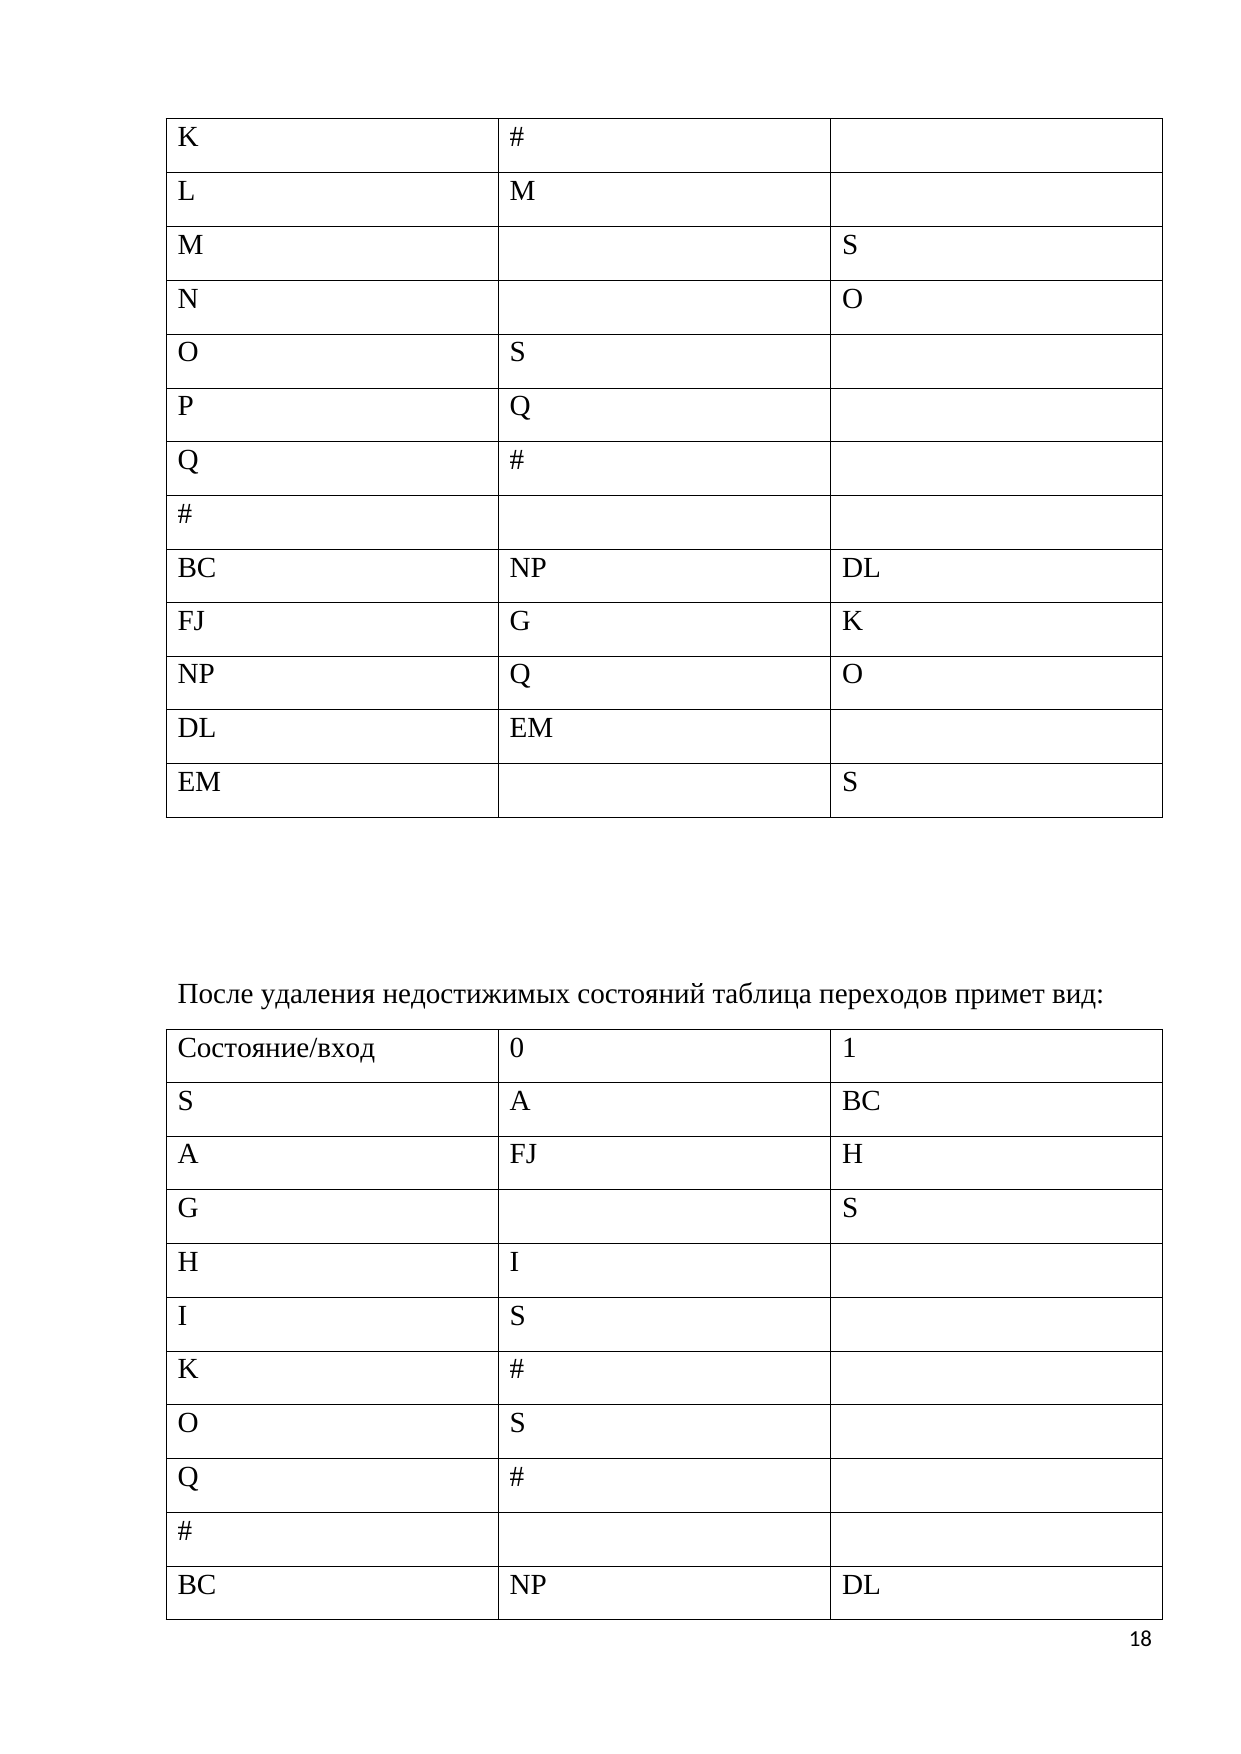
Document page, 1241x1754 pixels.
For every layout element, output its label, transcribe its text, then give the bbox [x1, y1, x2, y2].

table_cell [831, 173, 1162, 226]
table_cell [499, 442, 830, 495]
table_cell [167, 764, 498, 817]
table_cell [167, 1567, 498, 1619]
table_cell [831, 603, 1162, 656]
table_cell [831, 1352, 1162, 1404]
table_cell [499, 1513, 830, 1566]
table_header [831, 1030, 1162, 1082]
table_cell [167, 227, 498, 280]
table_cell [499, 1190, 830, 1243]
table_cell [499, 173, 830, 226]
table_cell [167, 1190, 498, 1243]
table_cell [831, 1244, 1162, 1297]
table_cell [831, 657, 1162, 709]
text После удаления недостижимых состояний таблица переходов примет вид: [177, 976, 1152, 1010]
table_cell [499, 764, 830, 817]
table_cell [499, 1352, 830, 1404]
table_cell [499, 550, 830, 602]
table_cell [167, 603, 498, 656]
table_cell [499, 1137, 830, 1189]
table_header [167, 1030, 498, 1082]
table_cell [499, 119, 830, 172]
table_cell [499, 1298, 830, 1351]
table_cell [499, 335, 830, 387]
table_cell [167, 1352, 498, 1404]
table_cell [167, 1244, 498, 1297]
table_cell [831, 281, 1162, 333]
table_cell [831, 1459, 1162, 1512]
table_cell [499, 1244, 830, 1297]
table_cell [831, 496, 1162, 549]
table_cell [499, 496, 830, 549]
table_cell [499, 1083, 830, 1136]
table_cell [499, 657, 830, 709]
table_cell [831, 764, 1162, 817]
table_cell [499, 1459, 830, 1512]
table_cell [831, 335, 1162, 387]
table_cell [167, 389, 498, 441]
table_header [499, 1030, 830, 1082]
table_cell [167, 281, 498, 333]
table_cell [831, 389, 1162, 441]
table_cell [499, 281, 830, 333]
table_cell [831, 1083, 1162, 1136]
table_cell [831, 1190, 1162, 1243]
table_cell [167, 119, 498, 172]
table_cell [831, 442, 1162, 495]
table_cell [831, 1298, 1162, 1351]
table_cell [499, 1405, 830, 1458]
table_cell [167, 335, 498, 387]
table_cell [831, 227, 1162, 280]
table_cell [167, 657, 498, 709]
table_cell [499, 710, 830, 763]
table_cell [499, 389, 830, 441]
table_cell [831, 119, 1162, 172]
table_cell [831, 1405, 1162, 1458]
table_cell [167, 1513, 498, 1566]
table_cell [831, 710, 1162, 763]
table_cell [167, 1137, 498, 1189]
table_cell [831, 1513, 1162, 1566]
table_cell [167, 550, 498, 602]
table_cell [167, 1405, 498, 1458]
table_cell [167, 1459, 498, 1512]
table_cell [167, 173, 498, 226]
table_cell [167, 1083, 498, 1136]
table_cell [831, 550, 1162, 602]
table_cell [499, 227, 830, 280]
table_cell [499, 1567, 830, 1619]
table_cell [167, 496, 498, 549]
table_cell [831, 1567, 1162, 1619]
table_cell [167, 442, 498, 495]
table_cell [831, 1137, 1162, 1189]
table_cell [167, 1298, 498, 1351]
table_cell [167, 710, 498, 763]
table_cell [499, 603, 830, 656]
